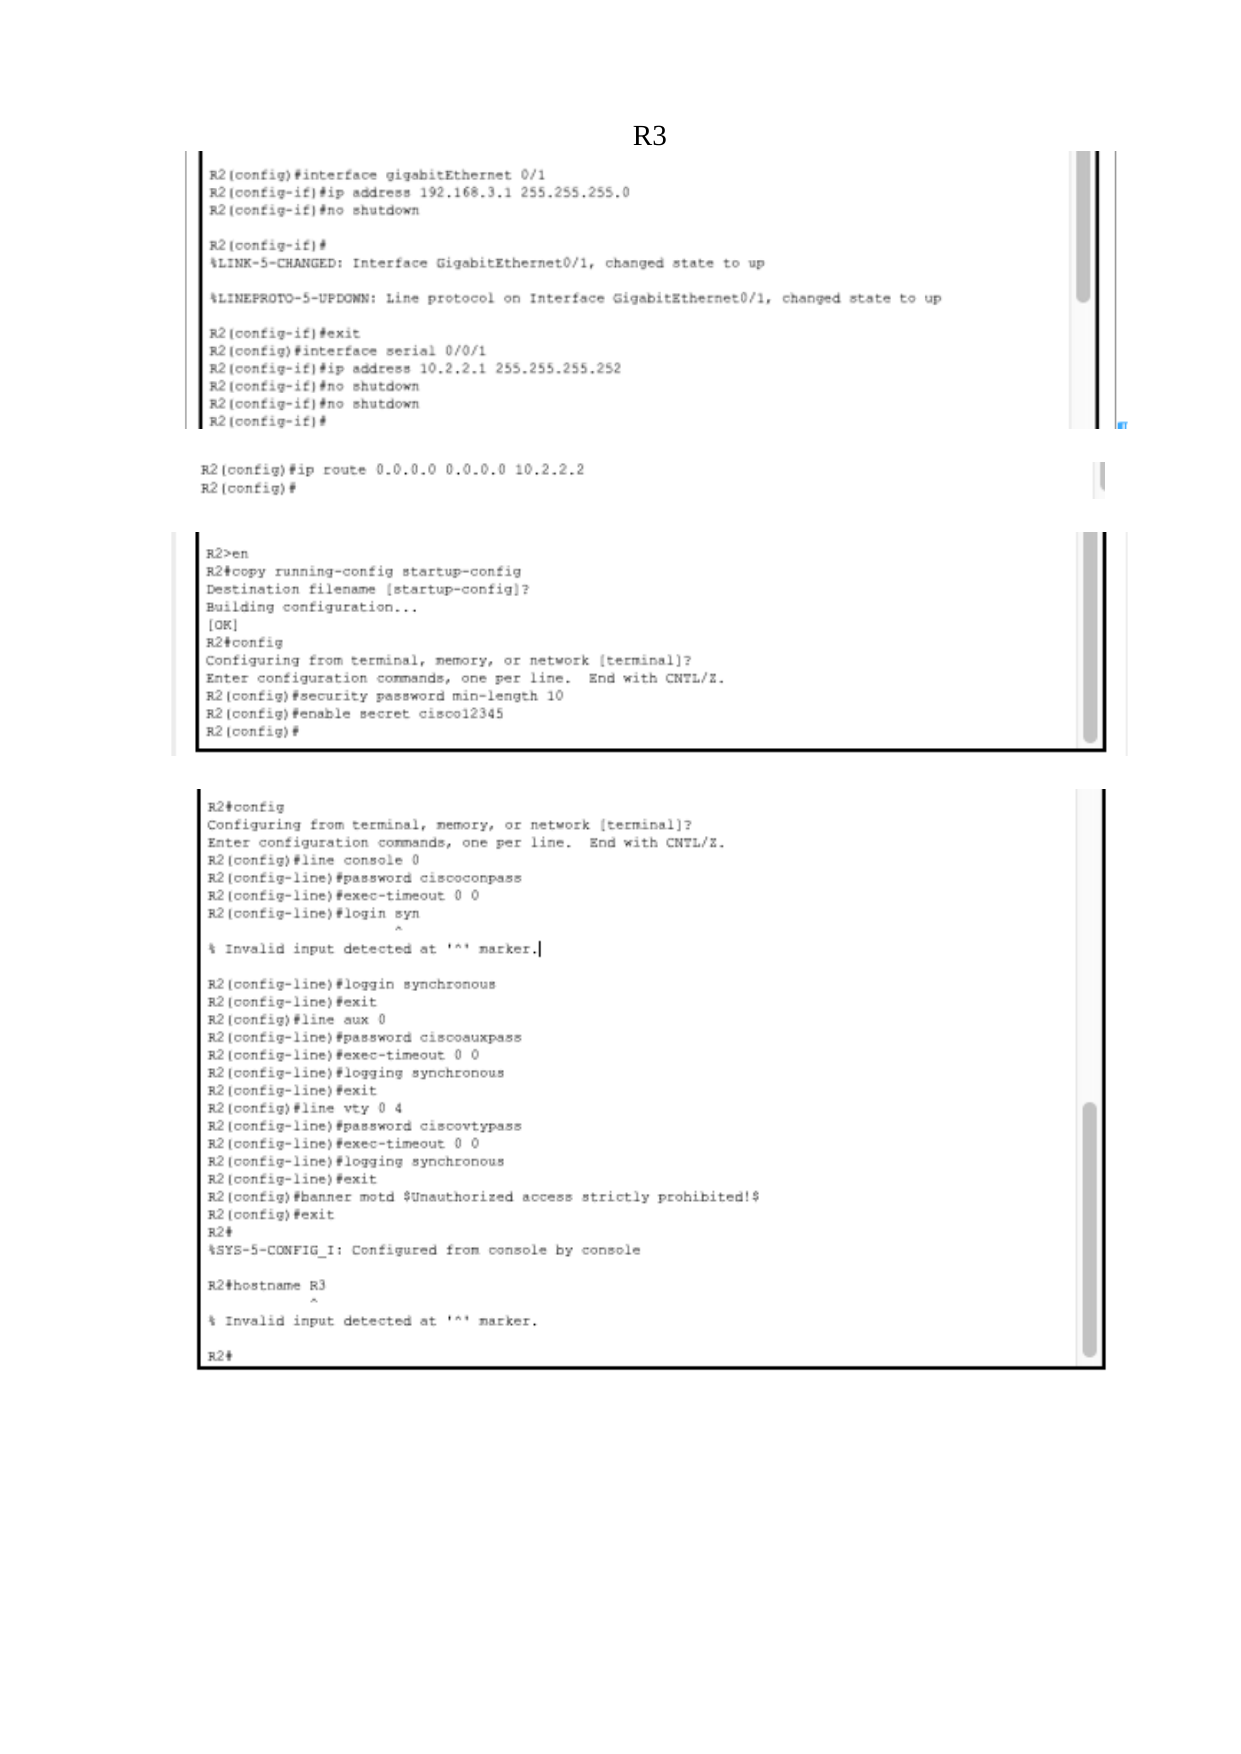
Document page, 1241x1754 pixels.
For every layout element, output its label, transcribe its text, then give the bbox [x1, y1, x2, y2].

picture [178, 789, 1122, 1379]
picture [171, 532, 1128, 756]
picture [194, 462, 1105, 499]
text R3 [148, 118, 1152, 152]
picture [171, 151, 1128, 429]
